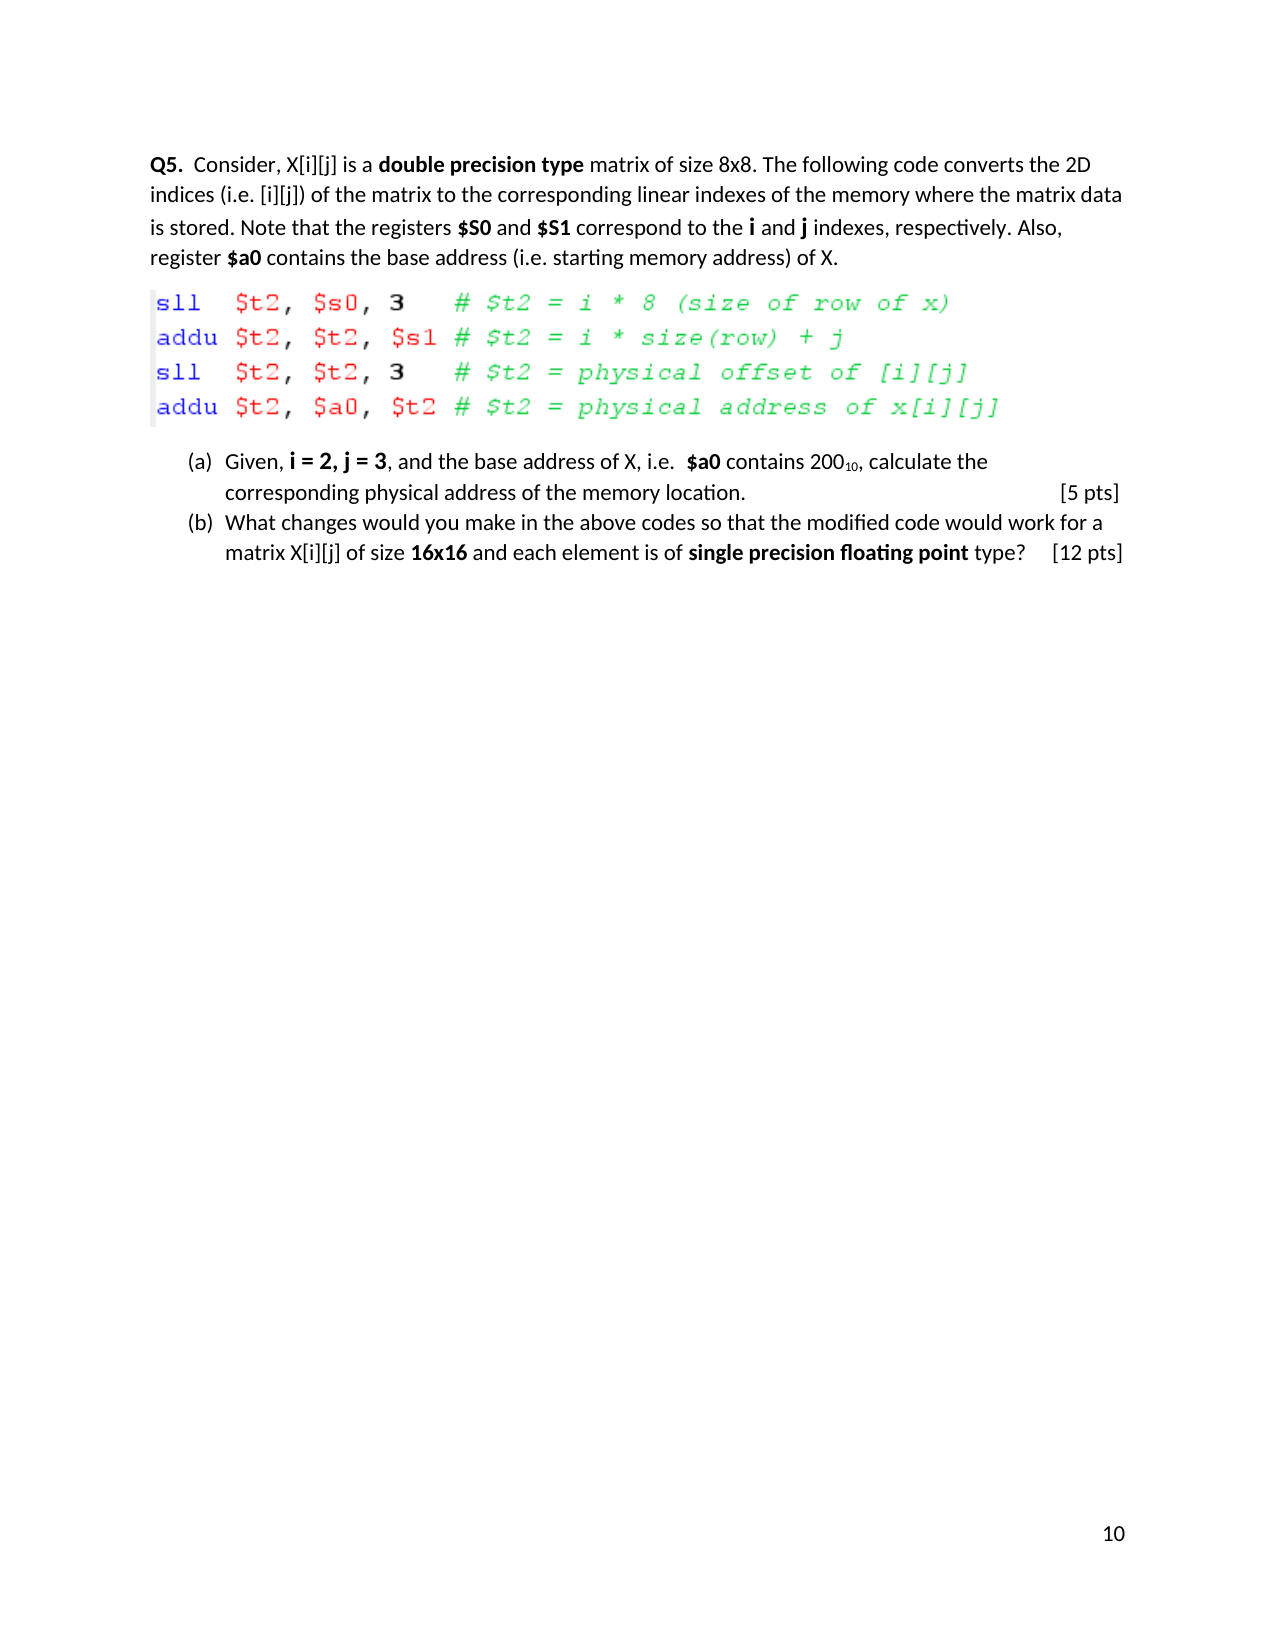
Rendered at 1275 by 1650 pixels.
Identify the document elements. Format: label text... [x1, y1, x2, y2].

list Given, i = 2, j = 3, and the base address of X, i.e. $a0 contains 20010, calculate the corresponding physical address of the memory location. [5 pts] [187, 445, 1125, 506]
text Q5. Consider, X[i][j] is a double precision type matrix of size 8x8. The following code converts the 2D indices (i.e. [i][j]) of the matrix to the corresponding linear indexes of the memory where the matrix data is stored. Note that the registers $S0 and $S1 correspond to the i and j indexes, respectively. Also, register $a0 contains the base address (i.e. starting memory address) of X. [150, 150, 1125, 271]
list What changes would you make in the above codes so that the modified code would work for a matrix X[i][j] of size 16x16 and each element is of single precision floating point type? [12 pts] [187, 508, 1125, 566]
picture [150, 290, 1010, 427]
